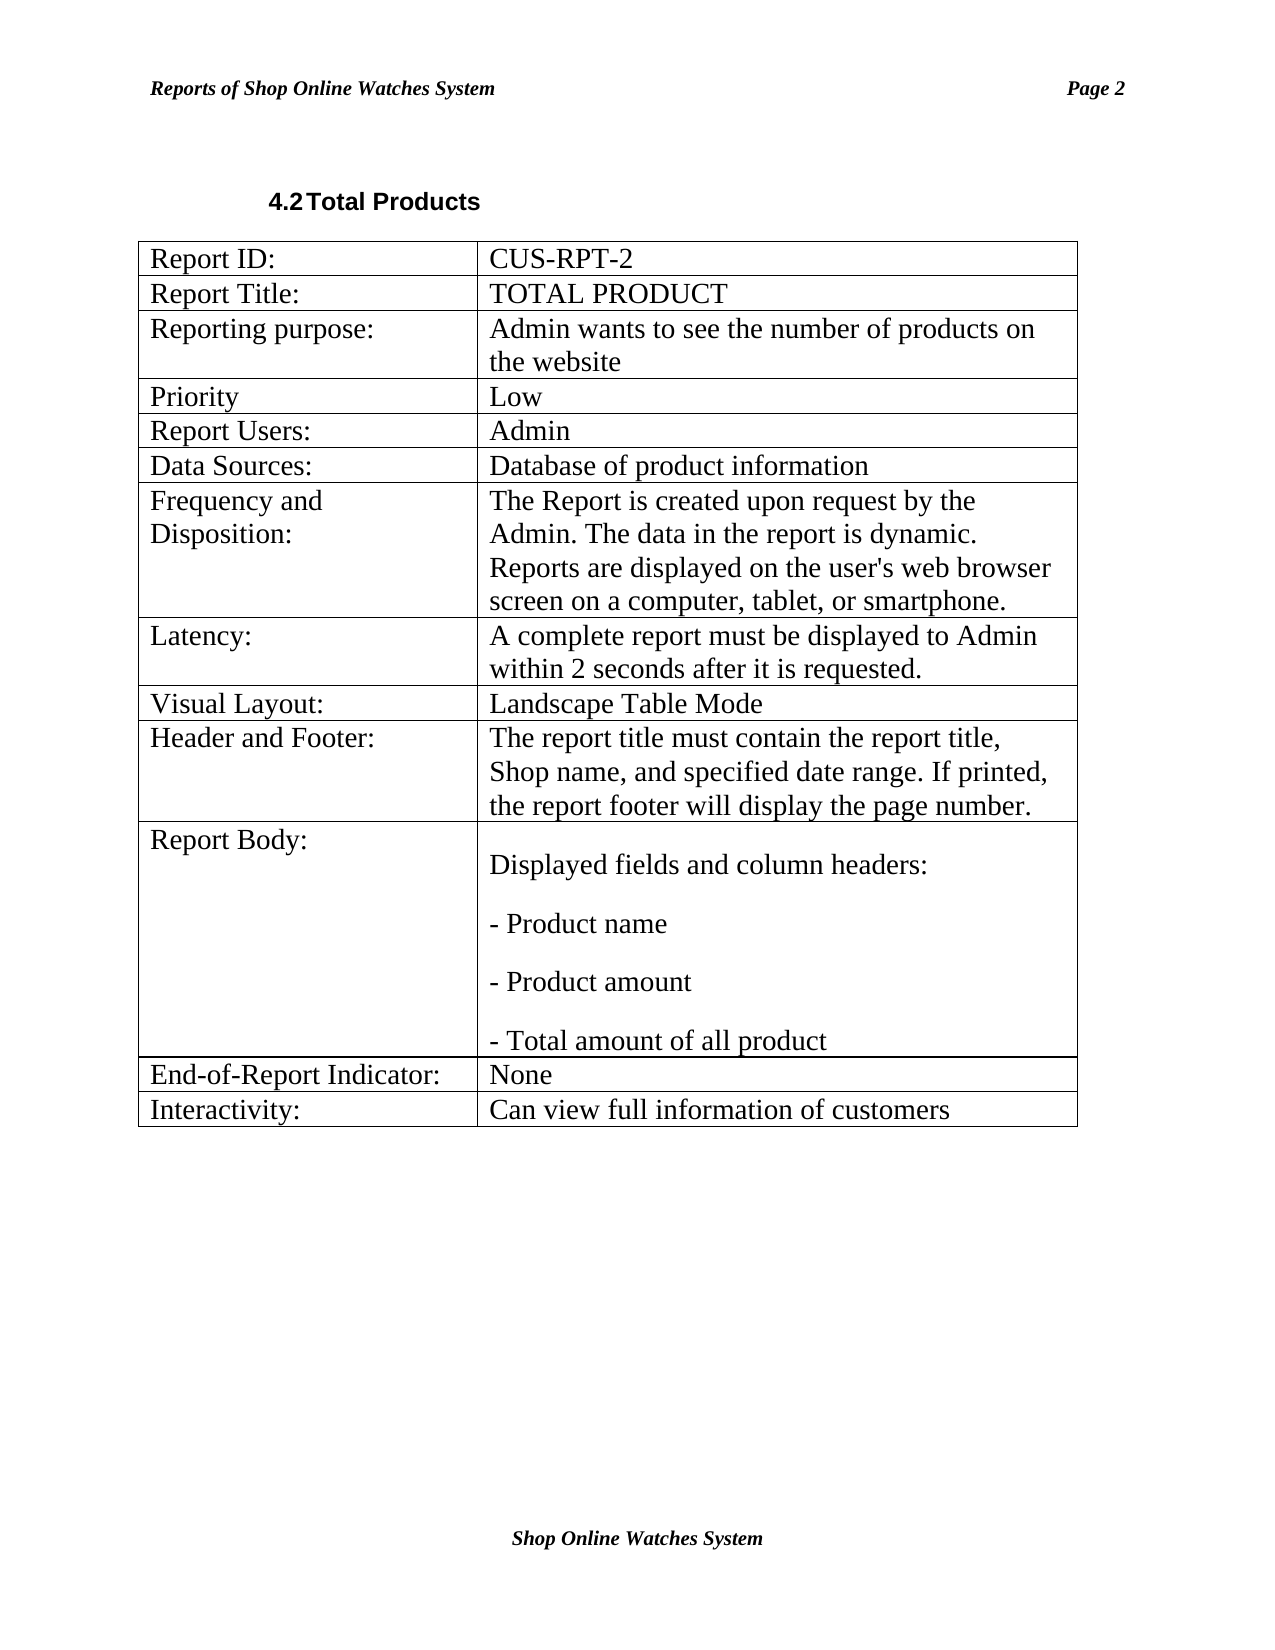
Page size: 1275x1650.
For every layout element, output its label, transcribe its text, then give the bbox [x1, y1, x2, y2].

table_cell The Report is created upon request by the Admin. The data in the report is dynamic. Reports are displayed on the user's web browser screen on a computer, tablet, or smartphone. [478, 483, 1077, 617]
table_cell Interactivity: [139, 1092, 477, 1126]
table_cell Latency: [139, 618, 477, 685]
table_cell Frequency and Disposition: [139, 483, 477, 617]
table_cell TOTAL PRODUCT [478, 276, 1077, 310]
table_cell Admin [478, 414, 1077, 447]
table_cell Admin wants to see the number of products on the website [478, 311, 1077, 378]
subtitle Total Products [268, 191, 1125, 216]
table_cell Report Title: [139, 276, 477, 310]
table_cell Report Body: [139, 822, 477, 1056]
table_cell Data Sources: [139, 448, 477, 482]
table_header Report ID: [139, 242, 477, 275]
table_cell Can view full information of customers [478, 1092, 1077, 1126]
table_cell Low [478, 379, 1077, 412]
table_cell A complete report must be displayed to Admin within 2 seconds after it is requested. [478, 618, 1077, 685]
table_cell End-of-Report Indicator: [139, 1058, 477, 1091]
table_cell Reporting purpose: [139, 311, 477, 378]
table_cell Database of product information [478, 448, 1077, 482]
table_header CUS-RPT-2 [478, 242, 1077, 275]
table_cell None [478, 1058, 1077, 1091]
table_cell Visual Layout: [139, 686, 477, 719]
table_cell Header and Footer: [139, 721, 477, 821]
table_cell Report Users: [139, 414, 477, 447]
table_cell Displayed fields and column headers: - Product name - Product amount - Total amount of all product [478, 822, 1077, 1056]
table_cell Landscape Table Mode [478, 686, 1077, 719]
table_cell Priority [139, 379, 477, 412]
table_cell The report title must contain the report title, Shop name, and specified date range. If printed, the report footer will display the page number. [478, 721, 1077, 821]
